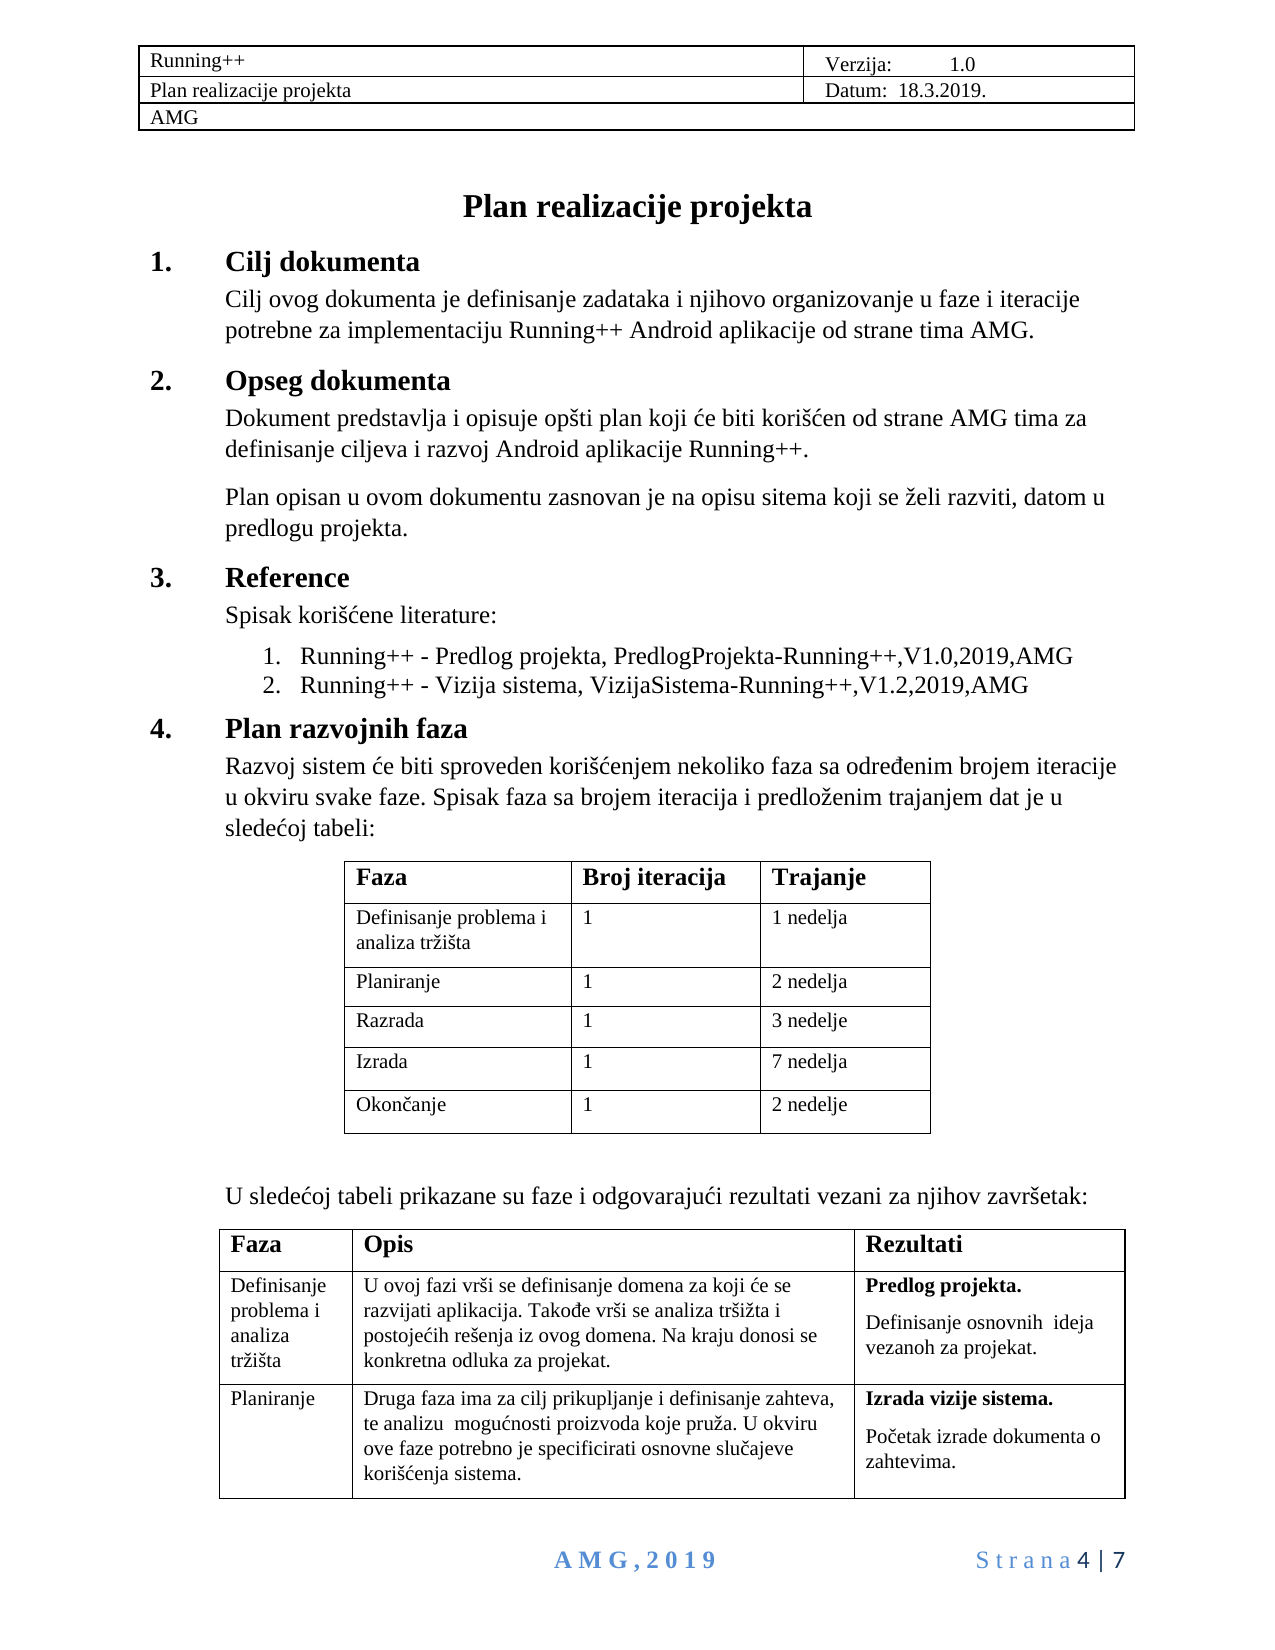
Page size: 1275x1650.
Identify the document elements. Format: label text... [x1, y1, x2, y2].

table_cell Definisanje problema i analiza tržišta [345, 904, 571, 967]
table_cell 1 nedelja [761, 904, 930, 967]
subtitle Plan razvojnih faza [150, 711, 1125, 745]
table_cell Izrada [345, 1048, 571, 1090]
table_cell 3 nedelje [761, 1007, 930, 1047]
table_cell 1 [572, 1007, 760, 1047]
text Cilj ovog dokumenta je definisanje zadataka i njihovo organizovanje u faze i iteracije potrebne za implementaciju Running++ Android aplikacije od strane tima AMG. [225, 284, 1125, 344]
table_cell Planiranje [345, 968, 571, 1006]
table_cell Izrada vizije sistema. Početak izrade dokumenta o zahtevima. [855, 1385, 1124, 1498]
list Running++ - Vizija sistema, VizijaSistema-Running++,V1.2,2019,AMG [262, 670, 1125, 699]
table_cell U ovoj fazi vrši se definisanje domena za koji će se razvijati aplikacija. Takođe vrši se analiza tršižta i postojećih rešenja iz ovog domena. Na kraju donosi se konkretna odluka za projekat. [353, 1272, 854, 1384]
table_cell 1 [572, 968, 760, 1006]
table_cell 2 nedelja [761, 968, 930, 1006]
table_cell 1 [572, 1048, 760, 1090]
text Spisak korišćene literature: [225, 600, 1125, 629]
table_cell 1 [572, 904, 760, 967]
table_cell Okončanje [345, 1091, 571, 1133]
table_header Opis [353, 1230, 854, 1271]
subtitle Reference [150, 560, 1125, 594]
table_header Trajanje [761, 862, 930, 903]
table_cell Druga faza ima za cilj prikupljanje i definisanje zahteva, te analizu mogućnosti proizvoda koje pruža. U okviru ove faze potrebno je specificirati osnovne slučajeve korišćenja sistema. [353, 1385, 854, 1498]
text Razvoj sistem će biti sproveden korišćenjem nekoliko faza sa određenim brojem iteracije u okviru svake faze. Spisak faza sa brojem iteracija i predloženim trajanjem dat je u sledećoj tabeli: [225, 751, 1125, 842]
table_header Faza [220, 1230, 352, 1271]
table_cell 1 [572, 1091, 760, 1133]
text U sledećoj tabeli prikazane su faze i odgovarajući rezultati vezani za njihov završetak: [150, 1181, 1125, 1209]
table_cell Predlog projekta. Definisanje osnovnih ideja vezanoh za projekat. [855, 1272, 1124, 1384]
table_cell 2 nedelje [761, 1091, 930, 1133]
text Plan opisan u ovom dokumentu zasnovan je na opisu sitema koji se želi razviti, datom u predlogu projekta. [225, 482, 1125, 541]
table_cell 7 nedelja [761, 1048, 930, 1090]
table_cell Definisanje problema i analiza tržišta [220, 1272, 352, 1384]
table_header Broj iteracija [572, 862, 760, 903]
table_header Rezultati [855, 1230, 1124, 1271]
text Plan realizacije projekta [150, 186, 1125, 225]
subtitle Opseg dokumenta [150, 363, 1125, 397]
table_cell Razrada [345, 1007, 571, 1047]
table_header Faza [345, 862, 571, 903]
table_cell Planiranje [220, 1385, 352, 1498]
list Running++ - Predlog projekta, PredlogProjekta-Running++,V1.0,2019,AMG [262, 641, 1125, 670]
subtitle Cilj dokumenta [150, 244, 1125, 278]
text Dokument predstavlja i opisuje opšti plan koji će biti korišćen od strane AMG tima za definisanje ciljeva i razvoj Android aplikacije Running++. [225, 403, 1125, 463]
